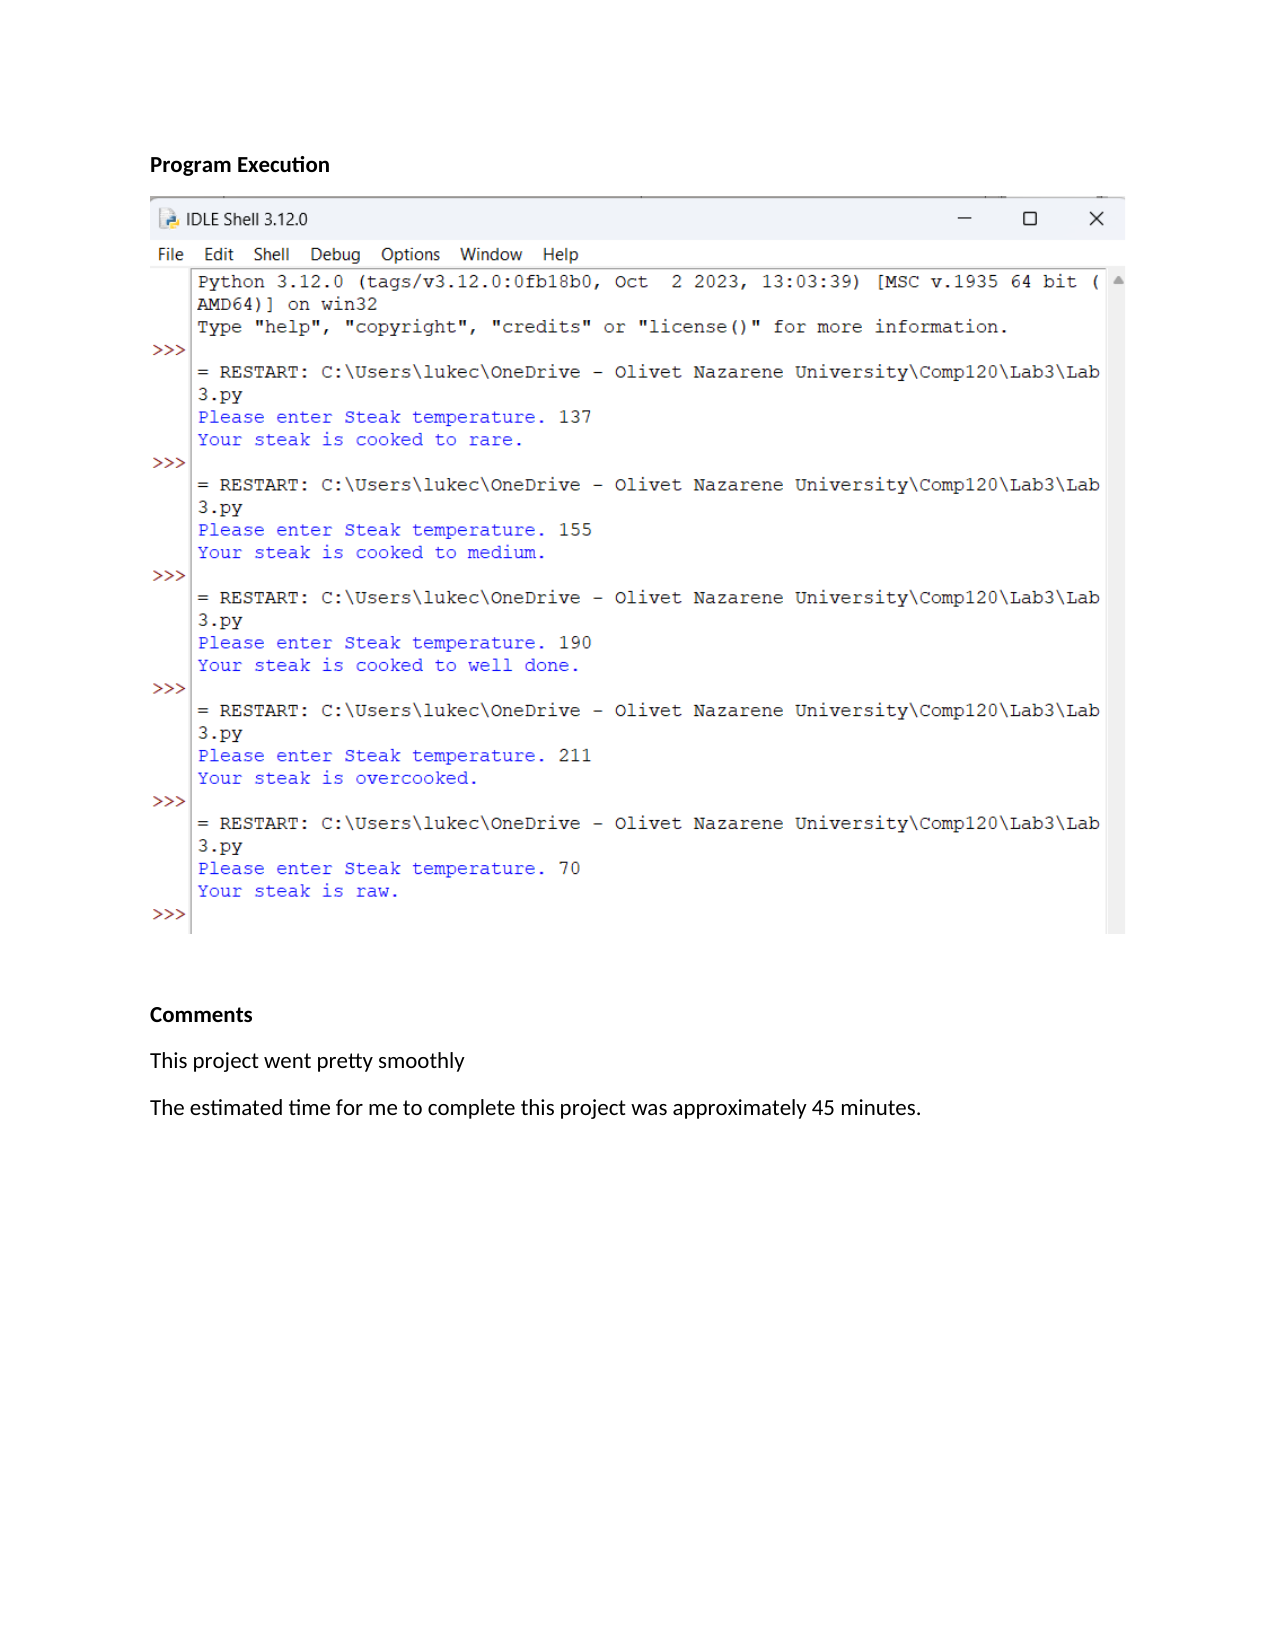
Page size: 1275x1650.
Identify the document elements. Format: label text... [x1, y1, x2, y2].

text Program Execution [150, 150, 1125, 178]
text Comments [150, 1000, 1125, 1028]
text The estimated time for me to complete this project was approximately 45 minutes. [150, 1093, 1125, 1122]
text This project went pretty smoothly [150, 1047, 1125, 1075]
picture [150, 196, 1125, 934]
